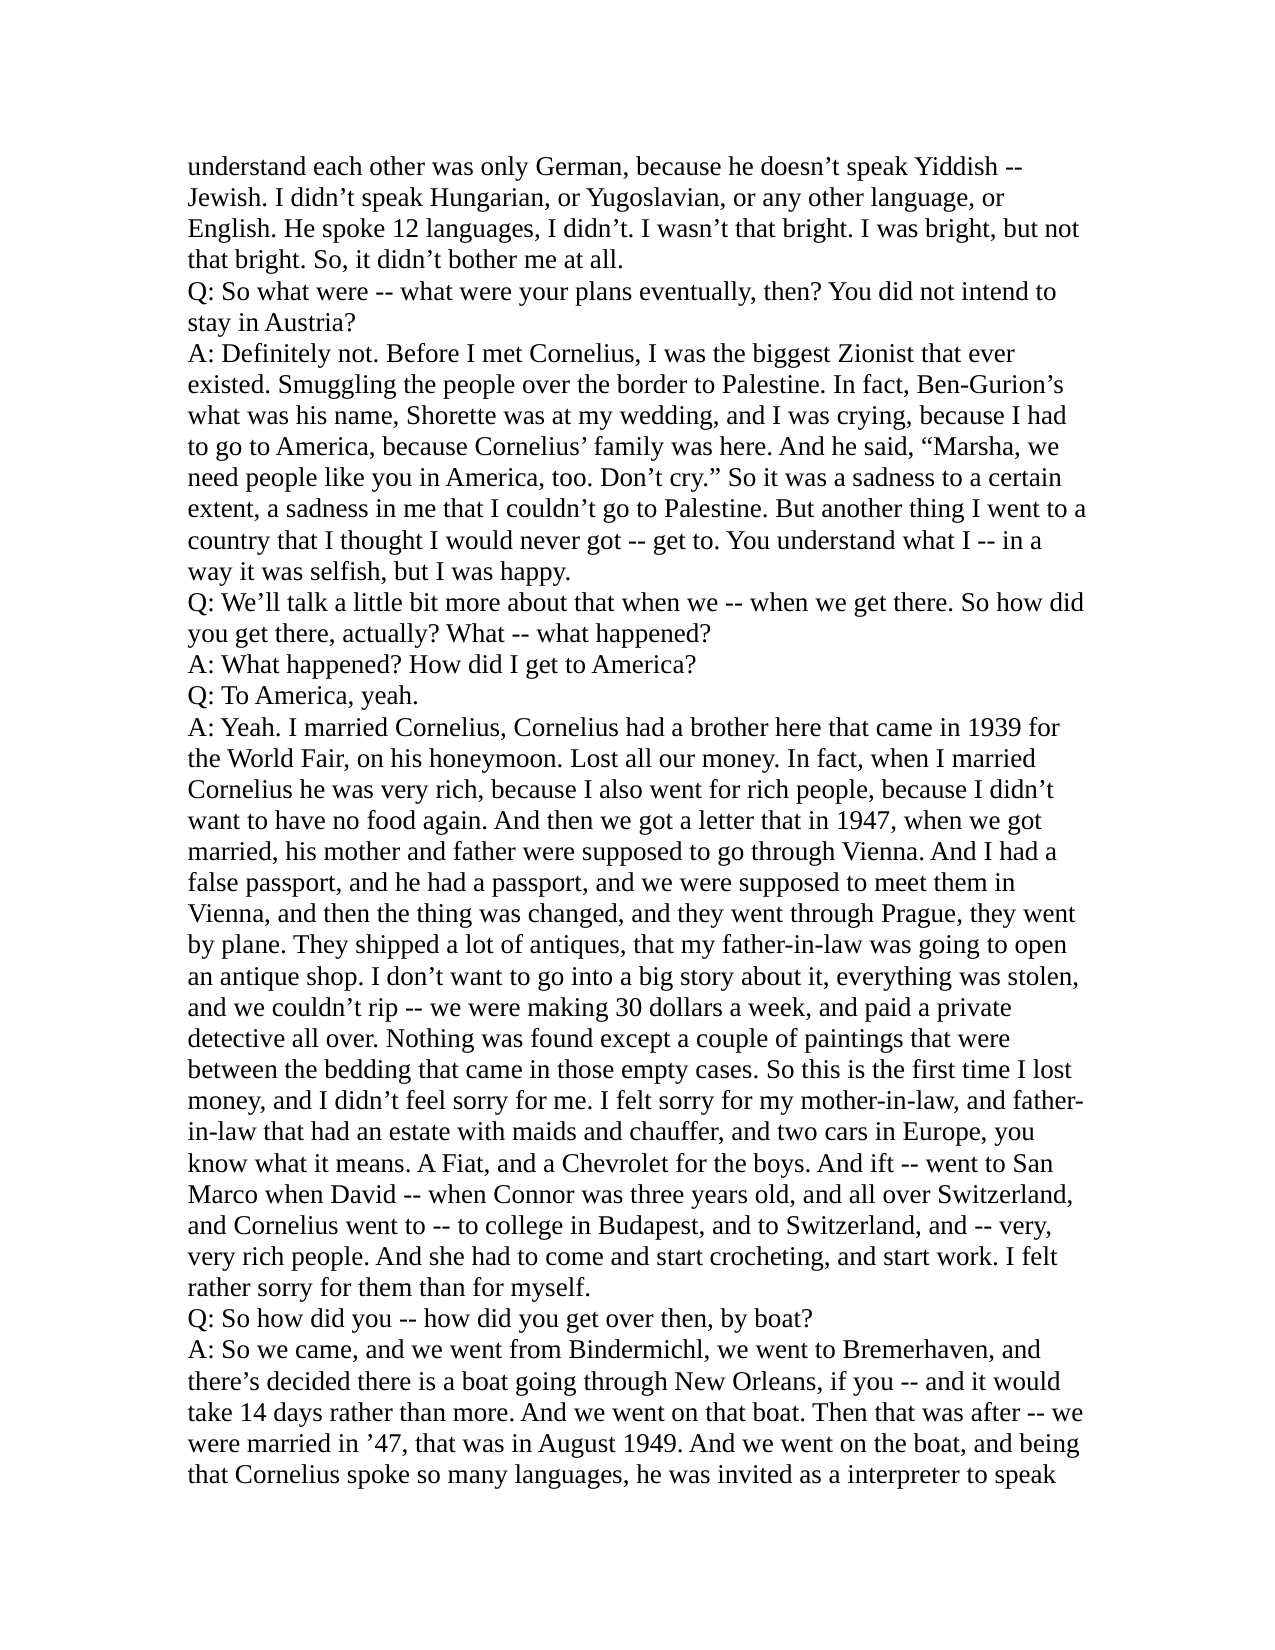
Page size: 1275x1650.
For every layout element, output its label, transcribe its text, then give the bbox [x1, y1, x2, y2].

text Q: So what were -- what were your plans eventually, then? You did not intend to stay in Austria? [187, 306, 1087, 368]
text A: Definitely not. Before I met Cornelius, I was the biggest Zionist that ever existed. Smuggling the people over the border to Palestine. In fact, Ben-Gurion’s what was his name, Shorette was at my wedding, and I was crying, because I had to go to America, because Cornelius’ family was here. And he said, “Marsha, we need people like you in America, too. Don’t cry.” So it was a sadness to a certain extent, a sadness in me that I couldn’t go to Palestine. But another thing I went to a country that I thought I would never got -- get to. You understand what I -- in a way it was selfish, but I was happy. [187, 368, 1087, 617]
text Q: We’ll talk a little bit more about that when we -- when we get there. So how did you get there, actually? What -- what happened? [187, 617, 1087, 679]
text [187, 1333, 1087, 1489]
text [187, 150, 1087, 306]
text A: Yeah. I married Cornelius, Cornelius had a brother here that came in 1939 for the World Fair, on his honeymoon. Lost all our money. In fact, when I married Cornelius he was very rich, because I also went for rich people, because I didn’t want to have no food again. And then we got a letter that in 1947, when we got married, his mother and father were supposed to go through Vienna. And I had a false passport, and he had a passport, and we were supposed to meet them in Vienna, and then the thing was changed, and they went through Prague, they went by plane. They shipped a lot of antiques, that my father-in-law was going to open an antique shop. I don’t want to go into a big story about it, everything was stolen, and we couldn’t rip -- we were making 30 dollars a week, and paid a private detective all over. Nothing was found except a couple of paintings that were between the bedding that came in those empty cases. So this is the first time I lost money, and I didn’t feel sorry for me. I felt sorry for my mother-in-law, and father-in-law that had an estate with maids and chauffer, and two cars in Europe, you know what it means. A Fiat, and a Chevrolet for the boys. And ift -- went to San Marco when David -- when Connor was three years old, and all over Switzerland, and Cornelius went to -- to college in Budapest, and to Switzerland, and -- very, very rich people. And she had to come and start crocheting, and start work. I felt rather sorry for them than for myself. [187, 742, 1087, 1333]
text A: What happened? How did I get to America? Q: To America, yeah. [187, 679, 1087, 742]
